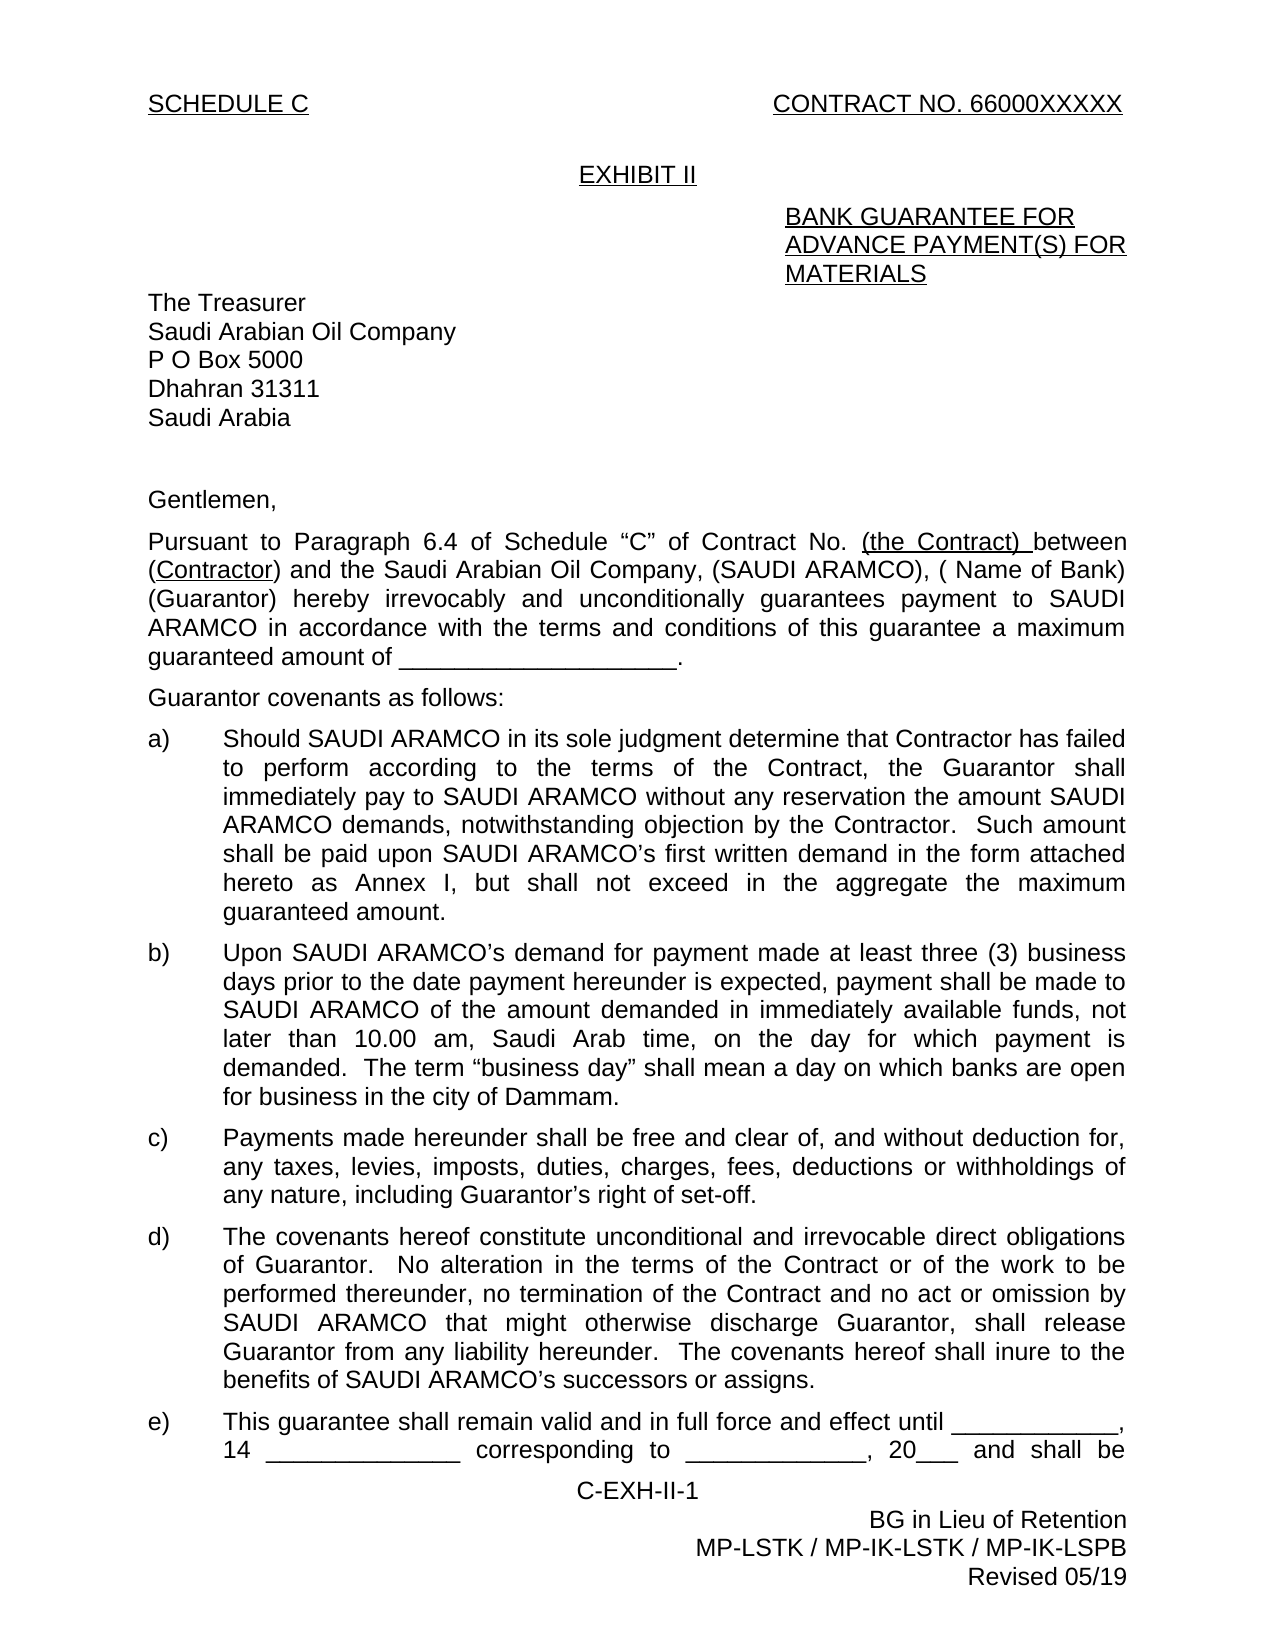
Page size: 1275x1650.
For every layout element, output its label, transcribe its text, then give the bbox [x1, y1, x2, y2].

list The covenants hereof constitute unconditional and irrevocable direct obligations of Guarantor. No alteration in the terms of the Contract or of the work to be performed thereunder, no termination of the Contract and no act or omission by SAUDI ARAMCO that might otherwise discharge Guarantor, shall release Guarantor from any liability hereunder. The covenants hereof shall inure to the benefits of SAUDI ARAMCO’s successors or assigns. [148, 1221, 1127, 1394]
text Guarantor covenants as follows: [148, 683, 1127, 711]
text ADVANCE PAYMENT(S) FOR MATERIALS [785, 230, 1127, 255]
text The Treasurer [148, 288, 1127, 316]
text Gentlemen, [148, 485, 1127, 514]
text EXHIBIT II [148, 160, 1127, 189]
list Upon SAUDI ARAMCO’s demand for payment made at least three (3) business days prior to the date payment hereunder is expected, payment shall be made to SAUDI ARAMCO of the amount demanded in immediately available funds, not later than 10.00 am, Saudi Arab time, on the day for which payment is demanded. The term “business day” shall mean a day on which banks are open for business in the city of Dammam. [148, 938, 1127, 1110]
text Dhahran 31311 [148, 374, 1127, 403]
text Saudi Arabian Oil Company [148, 316, 1127, 345]
text Saudi Arabia [148, 403, 1127, 431]
text ADVANCE PAYMENT(S) FOR MATERIALS [785, 256, 1127, 288]
list Should SAUDI ARAMCO in its sole judgment determine that Contractor has failed to perform according to the terms of the Contract, the Guarantor shall immediately pay to SAUDI ARAMCO without any reservation the amount SAUDI ARAMCO demands, notwithstanding objection by the Contractor. Such amount shall be paid upon SAUDI ARAMCO’s first written demand in the form attached hereto as Annex I, but shall not exceed in the aggregate the maximum guaranteed amount. [148, 724, 1127, 925]
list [148, 1406, 1127, 1464]
list Payments made hereunder shall be free and clear of, and without deduction for, any taxes, levies, imposts, duties, charges, fees, deductions or withholdings of any nature, including Guarantor’s right of set-off. [148, 1123, 1127, 1209]
text BANK GUARANTEE FOR [785, 201, 1127, 230]
text Pursuant to Paragraph 6.4 of Schedule “C” of Contract No. (the Contract) between (Contractor) and the Saudi Arabian Oil Company, (SAUDI ARAMCO), ( Name of Bank) (Guarantor) hereby irrevocably and unconditionally guarantees payment to SAUDI ARAMCO in accordance with the terms and conditions of this guarantee a maximum guaranteed amount of ____________________. [148, 526, 1127, 670]
text P O Box 5000 [148, 345, 1127, 374]
